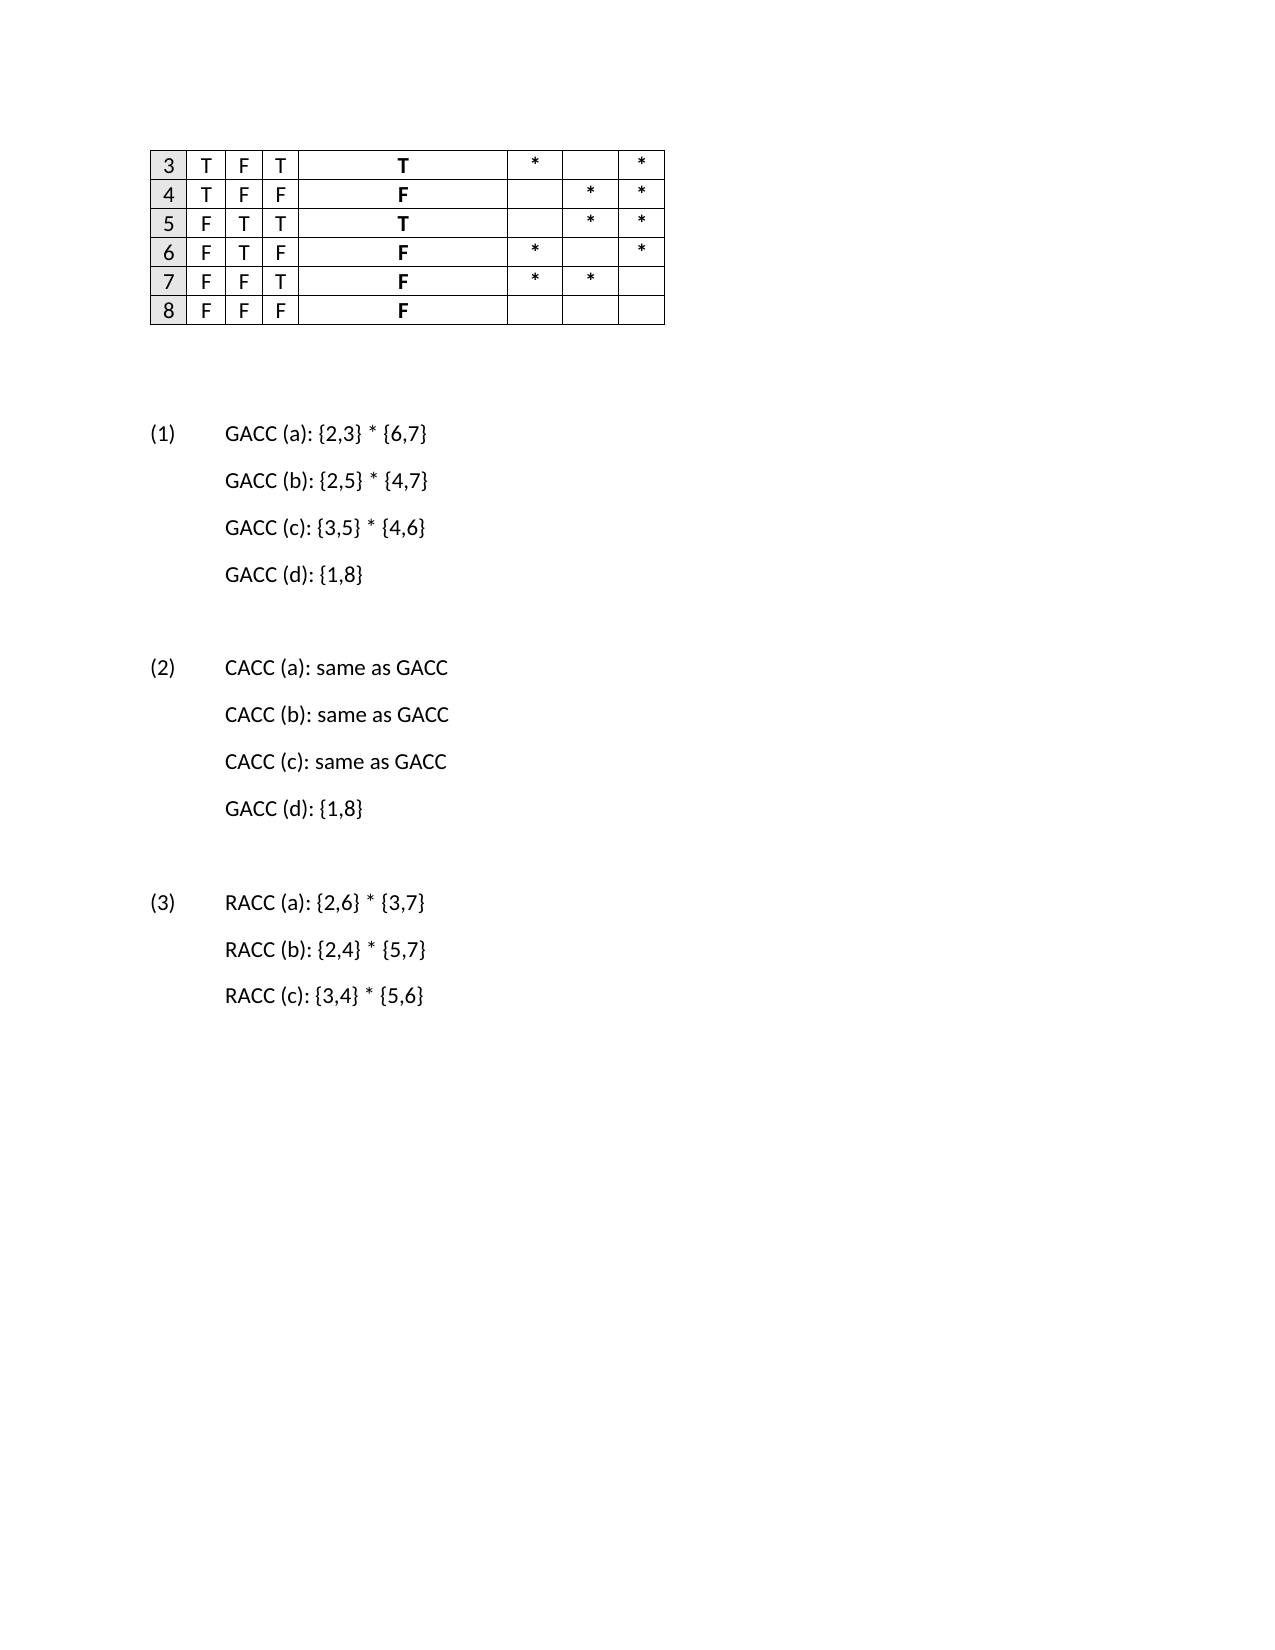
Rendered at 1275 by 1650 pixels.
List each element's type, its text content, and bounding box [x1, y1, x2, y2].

table_cell [563, 238, 618, 266]
table_cell F [263, 180, 298, 208]
text (1) GACC (a): {2,3} * {6,7} [150, 419, 1125, 447]
table_cell T [299, 209, 507, 237]
table_cell F [226, 151, 262, 179]
table_cell * [619, 180, 664, 208]
table_cell T [187, 151, 225, 179]
table_cell * [563, 180, 618, 208]
text (2) CACC (a): same as GACC [150, 653, 1125, 682]
table_cell * [508, 151, 562, 179]
table_cell * [508, 267, 562, 295]
table_cell * [619, 209, 664, 237]
table_cell [563, 151, 618, 179]
text RACC (c): {3,4} * {5,6} [150, 982, 1125, 1010]
table_cell 6 [151, 238, 186, 266]
table_cell T [263, 151, 298, 179]
table_cell T [263, 209, 298, 237]
table_cell T [299, 151, 507, 179]
table_cell [508, 296, 562, 324]
table_cell F [187, 296, 225, 324]
table_cell F [187, 267, 225, 295]
table_cell [619, 267, 664, 295]
table_cell * [619, 238, 664, 266]
text GACC (c): {3,5} * {4,6} [150, 513, 1125, 541]
table_cell [619, 296, 664, 324]
text GACC (b): {2,5} * {4,7} [150, 466, 1125, 494]
table_cell T [263, 267, 298, 295]
table_cell * [508, 238, 562, 266]
table_cell F [187, 238, 225, 266]
table_cell F [299, 296, 507, 324]
table_cell F [226, 296, 262, 324]
table_cell [508, 180, 562, 208]
table_cell T [226, 209, 262, 237]
table_cell F [226, 180, 262, 208]
table_cell F [263, 238, 298, 266]
table_cell 7 [151, 267, 186, 295]
table_cell 8 [151, 296, 186, 324]
text GACC (d): {1,8} [150, 560, 1125, 588]
table_cell F [299, 180, 507, 208]
text (3) RACC (a): {2,6} * {3,7} [150, 888, 1125, 916]
table_cell [508, 209, 562, 237]
text RACC (b): {2,4} * {5,7} [150, 935, 1125, 963]
table_cell 5 [151, 209, 186, 237]
text CACC (c): same as GACC [150, 747, 1125, 775]
table_cell F [263, 296, 298, 324]
table_cell F [299, 267, 507, 295]
table_cell F [299, 238, 507, 266]
table_cell * [563, 267, 618, 295]
text GACC (d): {1,8} [150, 794, 1125, 822]
table_cell 3 [151, 151, 186, 179]
text CACC (b): same as GACC [150, 700, 1125, 728]
table_cell [563, 296, 618, 324]
table_cell * [619, 151, 664, 179]
table_cell T [187, 180, 225, 208]
table_cell 4 [151, 180, 186, 208]
table_cell F [187, 209, 225, 237]
table_cell F [226, 267, 262, 295]
table_cell T [226, 238, 262, 266]
table_cell * [563, 209, 618, 237]
